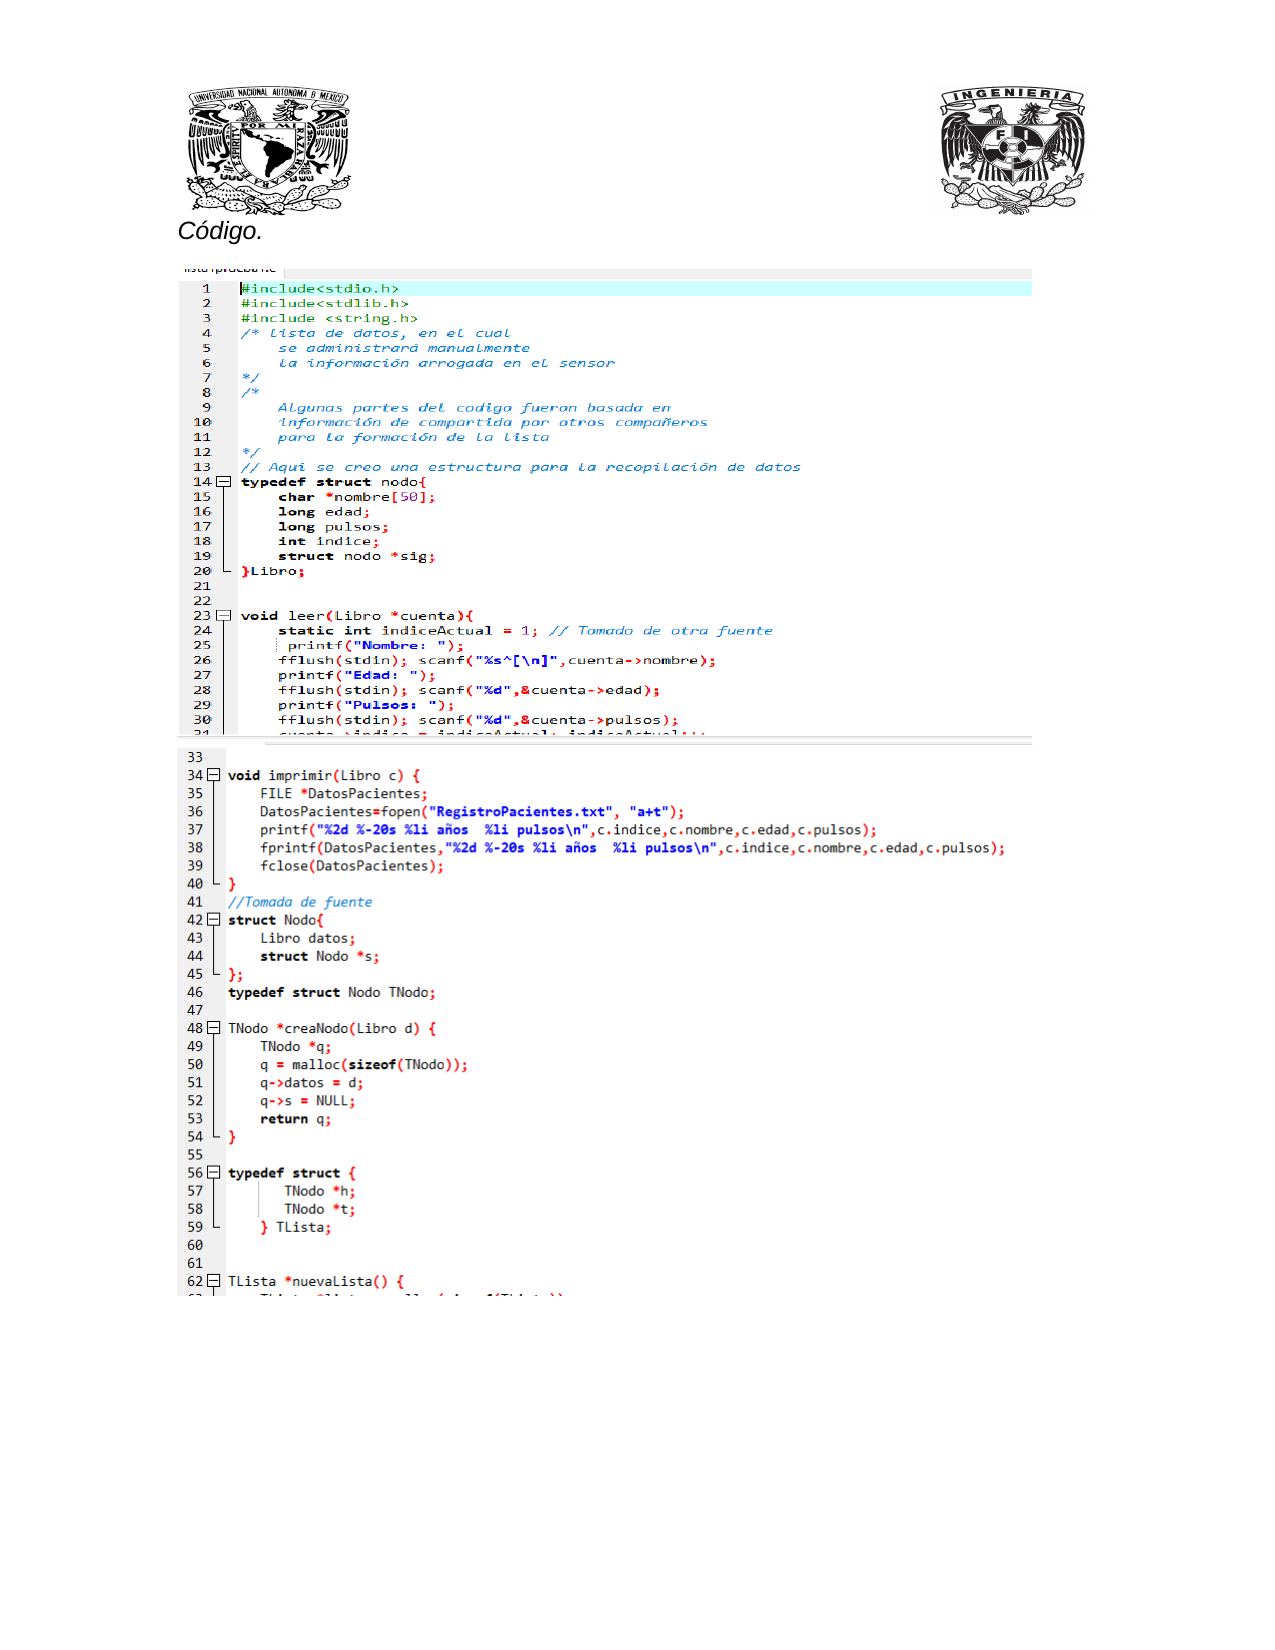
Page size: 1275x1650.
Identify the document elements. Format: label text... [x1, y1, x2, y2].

picture [177, 73, 359, 216]
text Código. [177, 216, 1098, 244]
picture [933, 82, 1091, 216]
